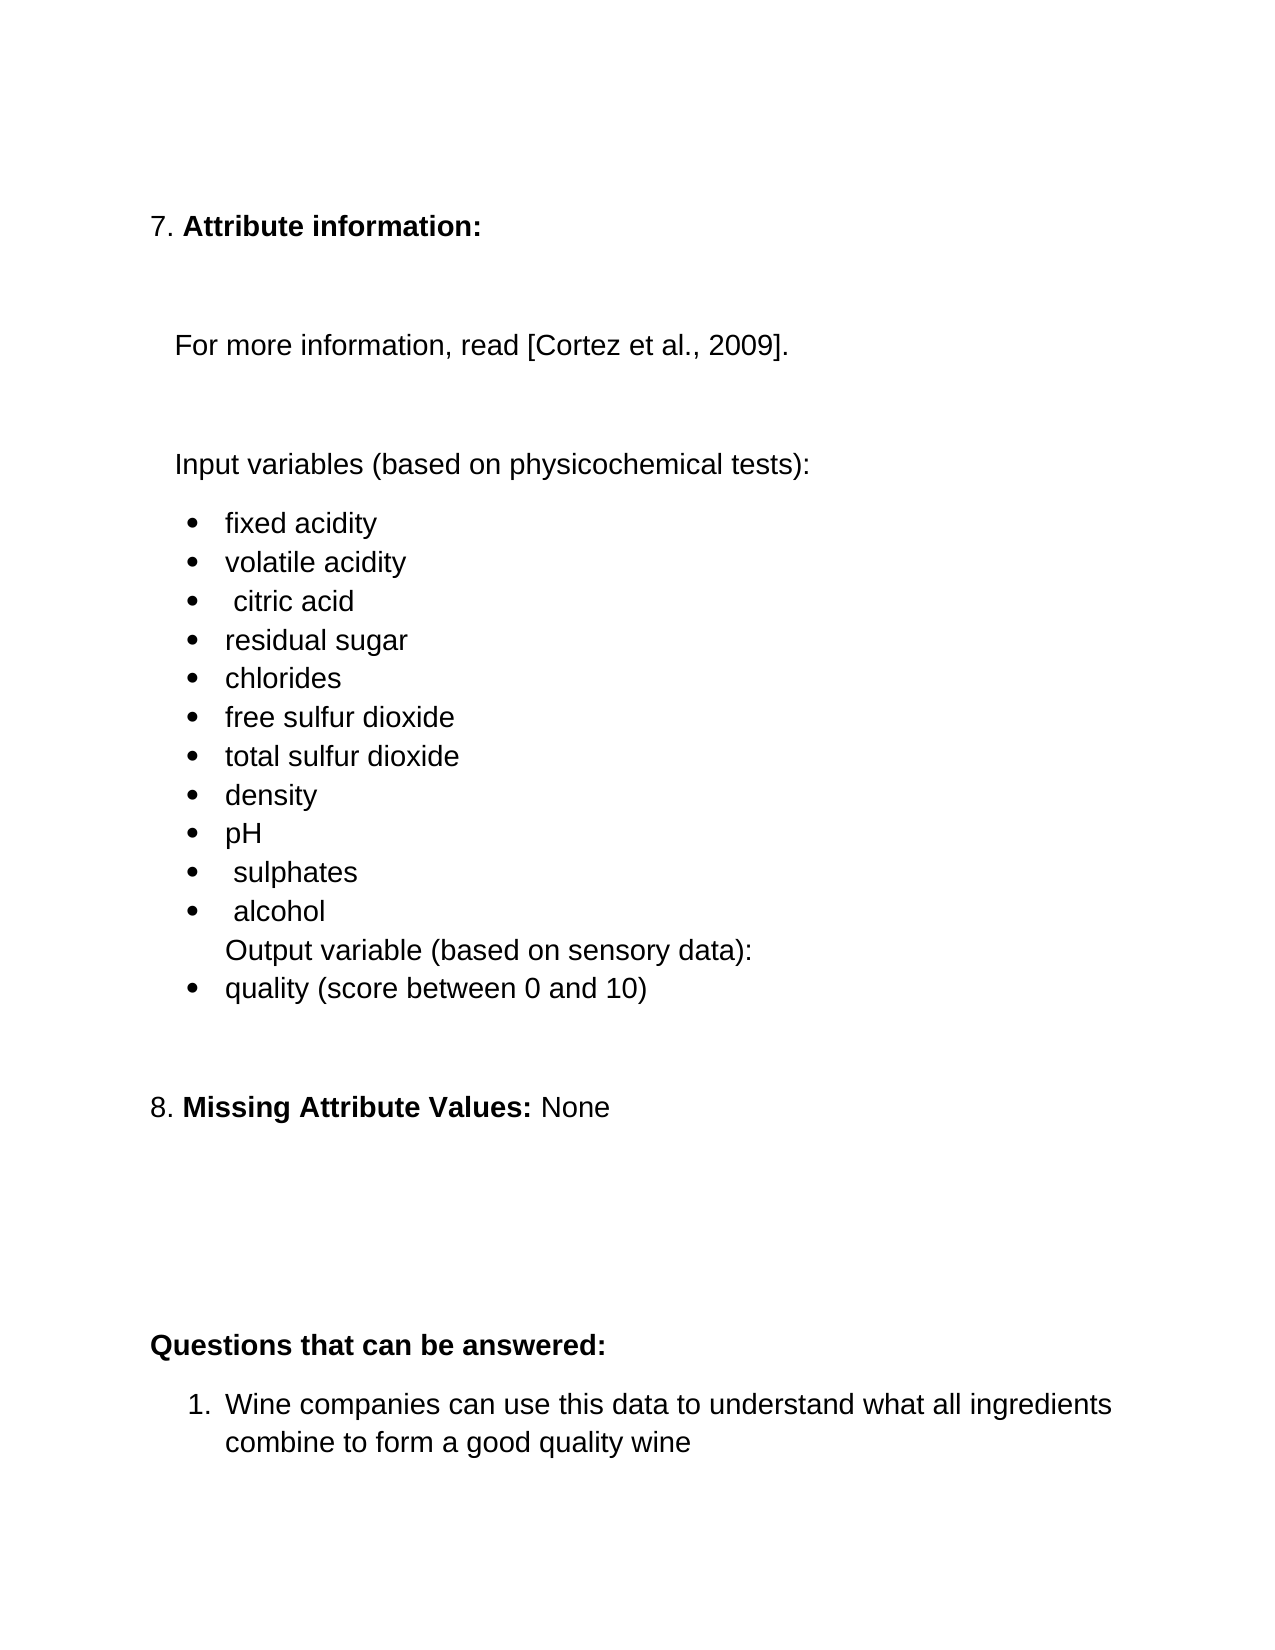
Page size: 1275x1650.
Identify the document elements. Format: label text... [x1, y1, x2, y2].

text 7. Attribute information: [150, 209, 1125, 243]
list quality (score between 0 and 10) [187, 971, 1125, 1005]
list alcohol [187, 894, 1125, 927]
text For more information, read [Cortez et al., 2009]. [150, 328, 1125, 362]
text Input variables (based on physicochemical tests): [150, 447, 1125, 480]
list citric acid [187, 584, 1125, 617]
list volatile acidity [187, 545, 1125, 579]
list Output variable (based on sensory data): [225, 932, 1125, 966]
list total sulfur dioxide [187, 739, 1125, 772]
text 8. Missing Attribute Values: None [150, 1090, 1125, 1123]
list residual sugar [187, 622, 1125, 656]
text Questions that can be answered: [150, 1327, 1125, 1361]
list chlorides [187, 661, 1125, 695]
list sulphates [187, 855, 1125, 889]
list pH [187, 816, 1125, 850]
list fixed acidity [187, 506, 1125, 540]
list density [187, 777, 1125, 811]
list Wine companies can use this data to understand what all ingredients combine to form a good quality wine [187, 1387, 1125, 1459]
list free sulfur dioxide [187, 700, 1125, 734]
